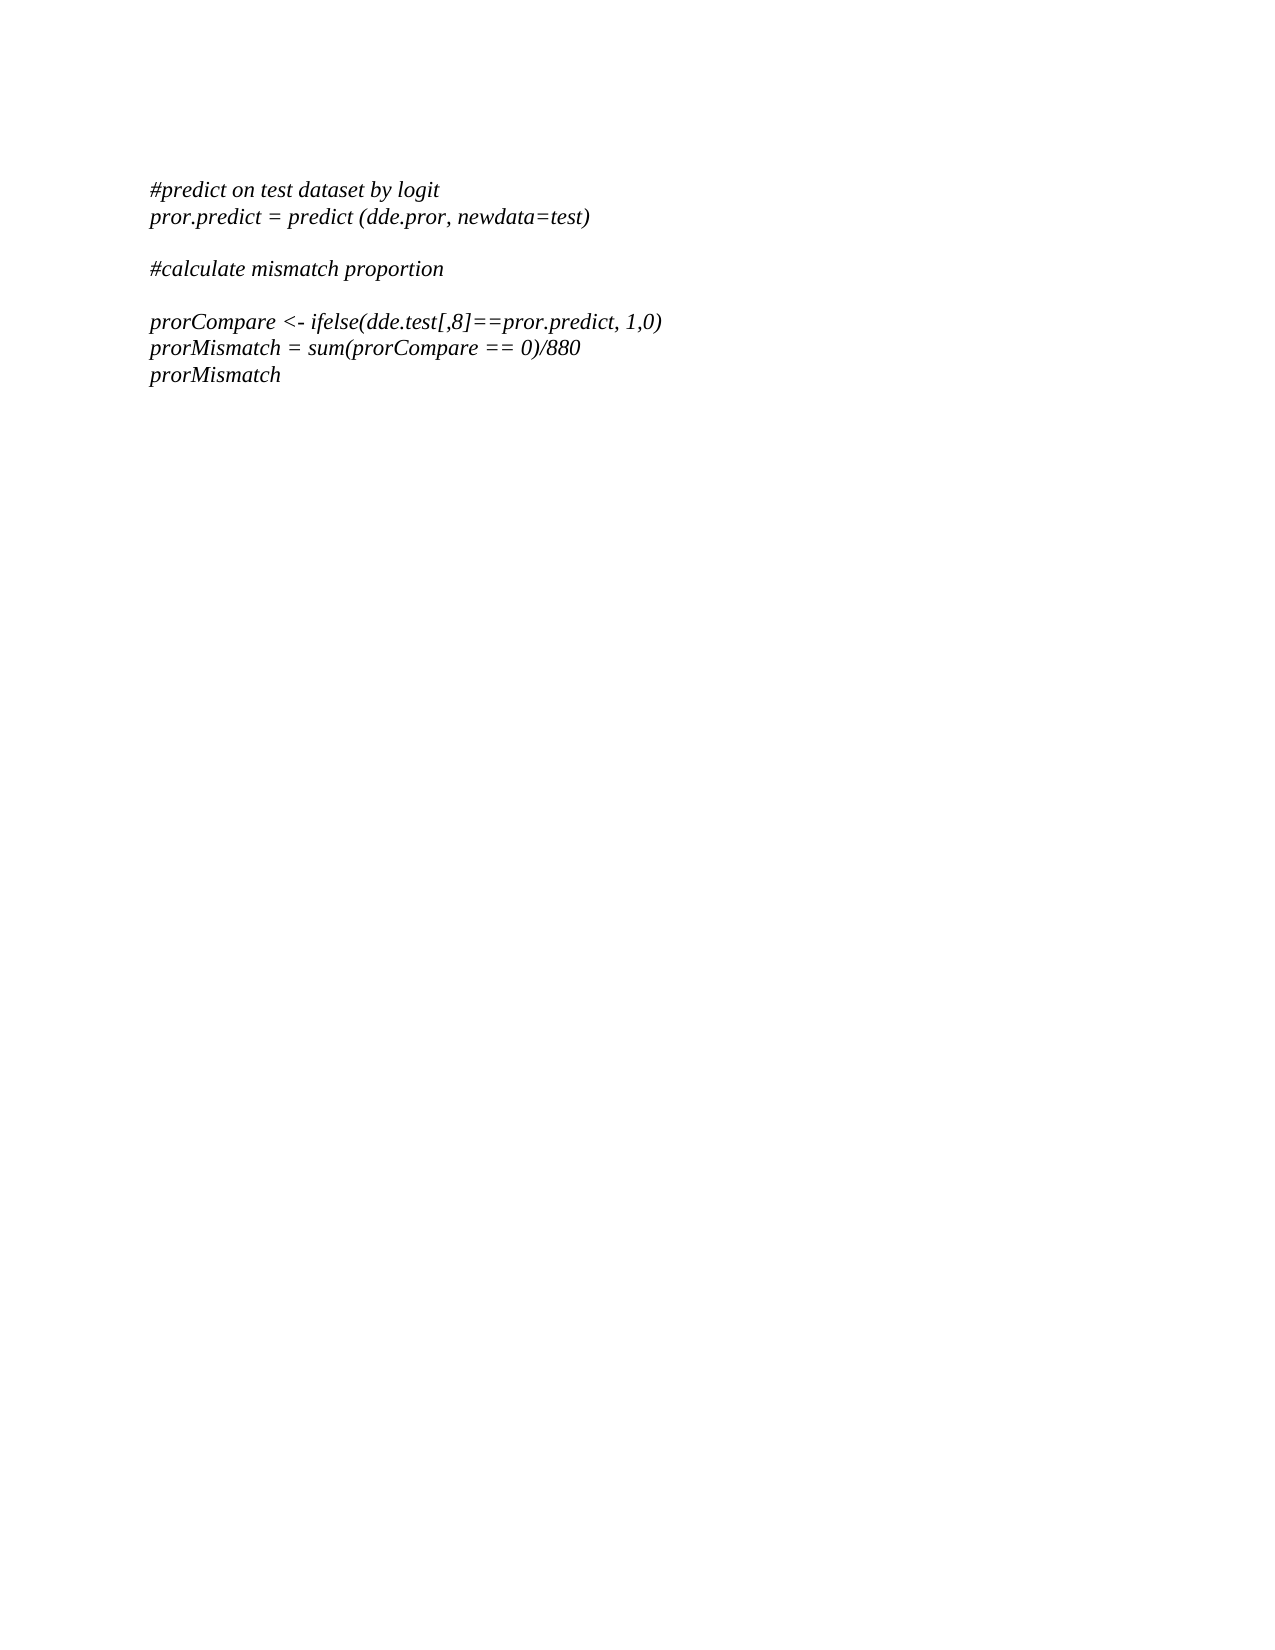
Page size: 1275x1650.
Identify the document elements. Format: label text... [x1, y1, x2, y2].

text #predict on test dataset by logit [150, 176, 1125, 203]
text prorMismatch = sum(prorCompare == 0)/880 [150, 334, 1125, 361]
text pror.predict = predict (dde.pror, newdata=test) [150, 203, 1125, 229]
text prorCompare <- ifelse(dde.test[,8]==pror.predict, 1,0) [150, 308, 1125, 334]
text prorMismatch [150, 361, 1125, 387]
text #calculate mismatch proportion [150, 255, 1125, 282]
